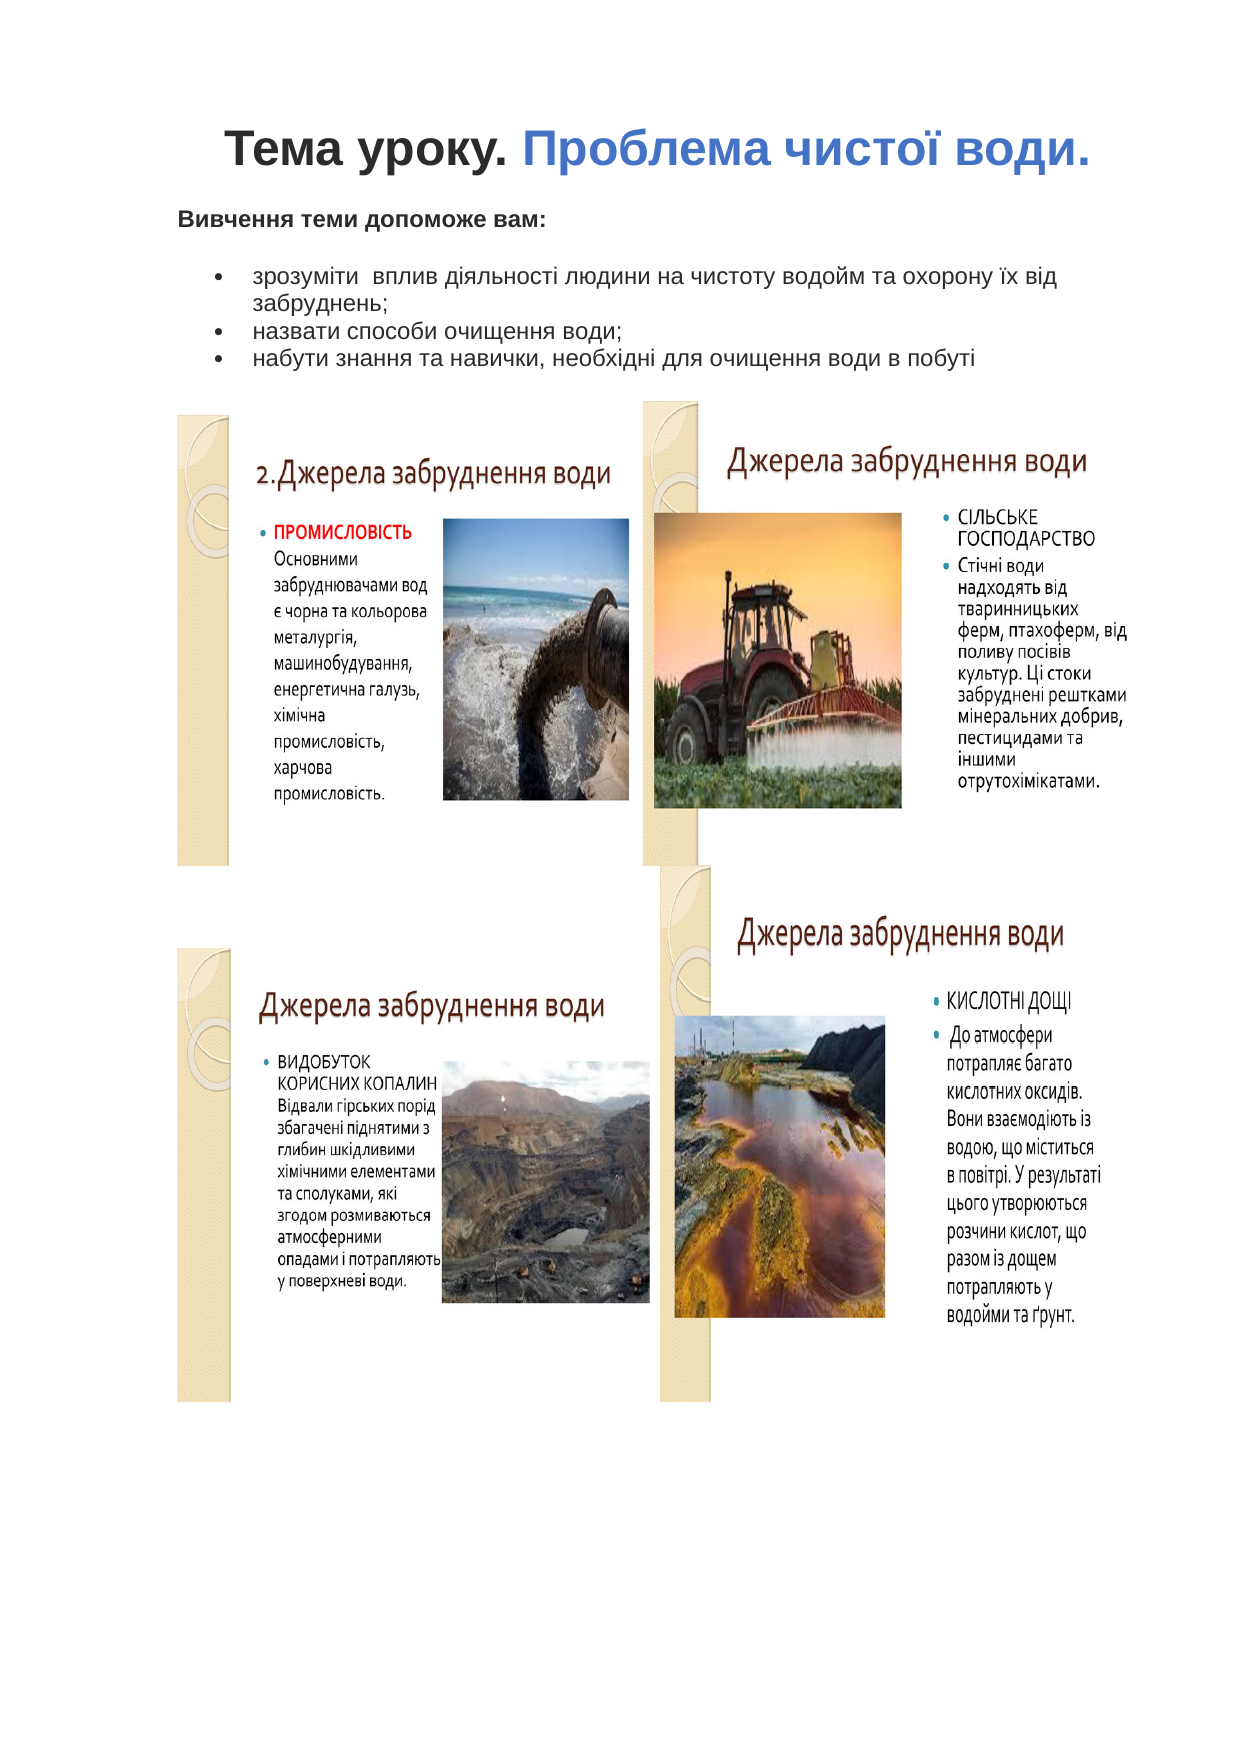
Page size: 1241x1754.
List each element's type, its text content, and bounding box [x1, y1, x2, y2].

picture [177, 401, 1145, 1402]
list набути знання та навички, необхідні для очищення води в побуті [215, 344, 1152, 372]
list назвати способи очищення води; [215, 317, 1152, 344]
list зрозуміти вплив діяльності людини на чистоту водойм та охорону їх від забруднень; [215, 262, 1152, 317]
text Тема уроку. Проблема чистої води. [177, 118, 1152, 176]
text Вивчення теми допоможе вам: [177, 205, 1152, 232]
